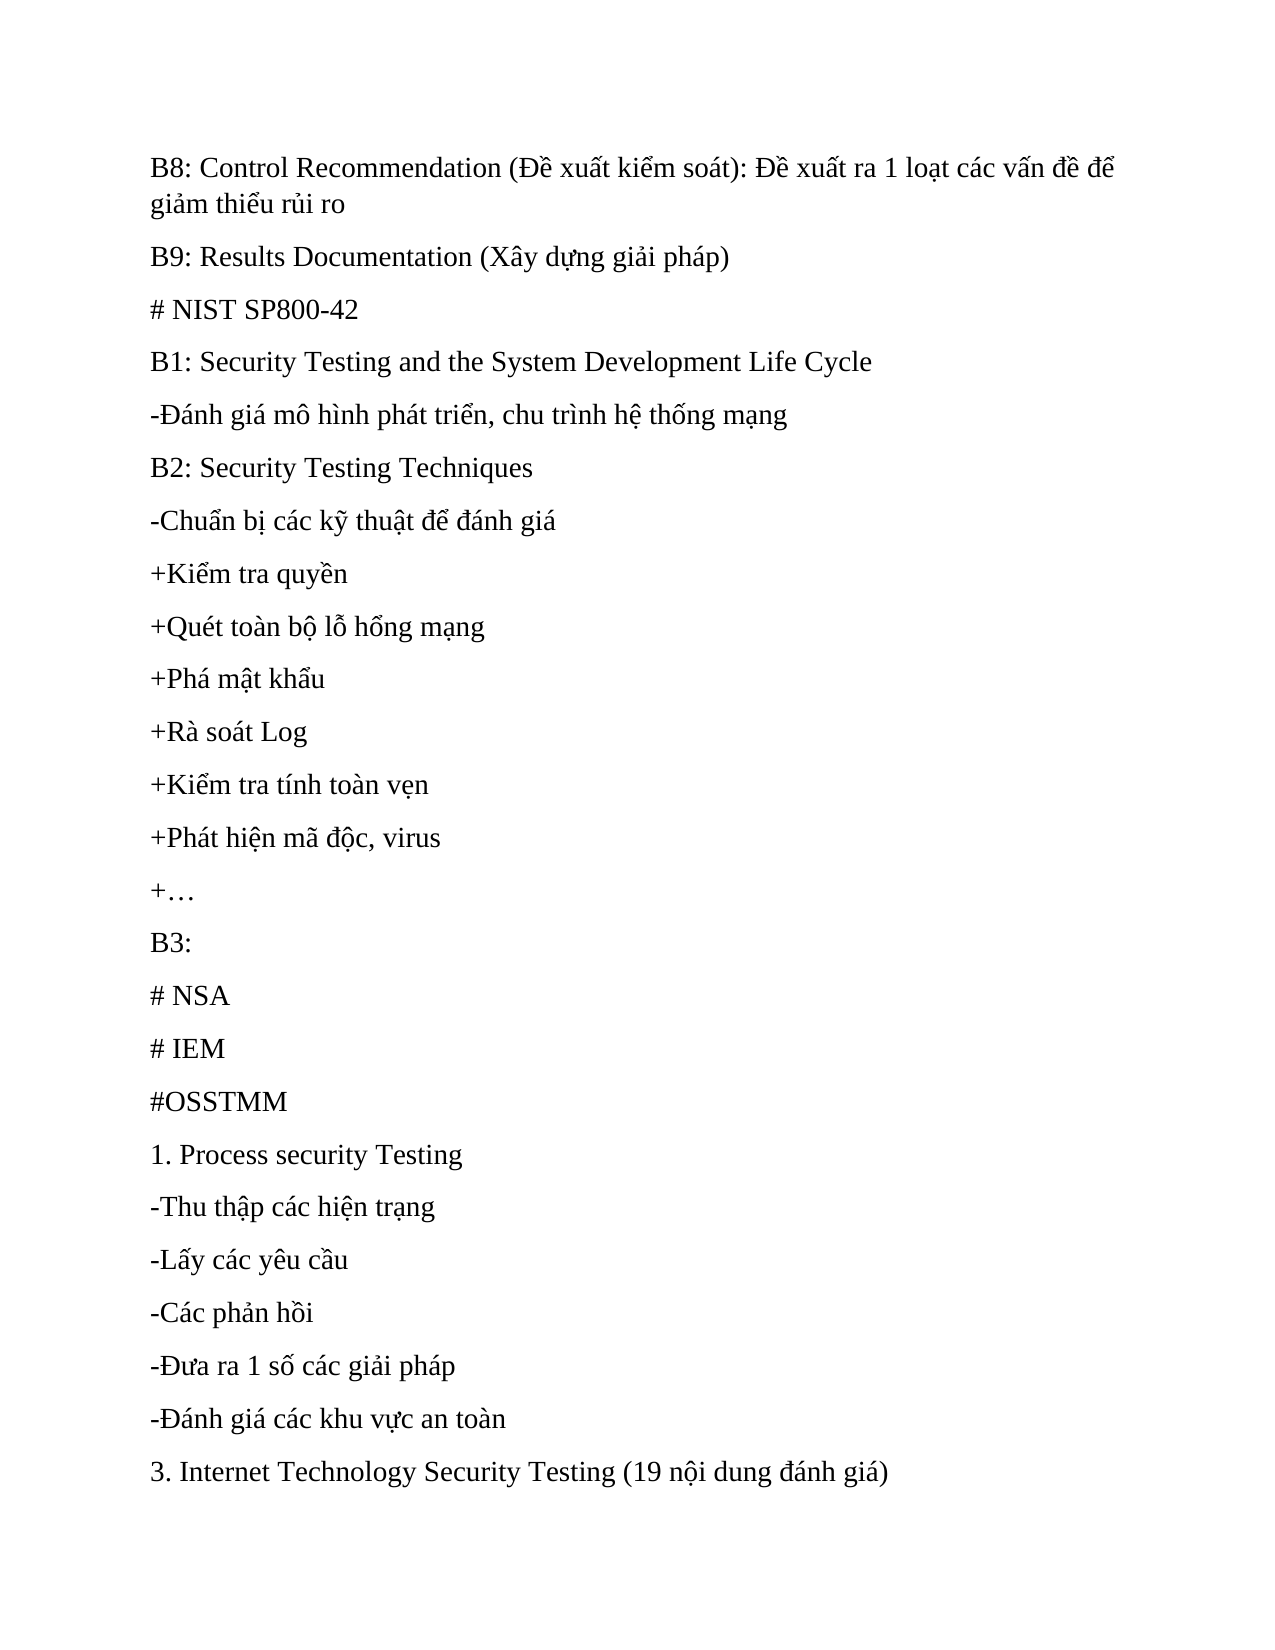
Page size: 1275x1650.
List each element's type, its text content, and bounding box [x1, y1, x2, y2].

text +Rà soát Log [150, 714, 1125, 748]
text 1. Process security Testing [150, 1137, 1125, 1170]
text +Kiểm tra quyền [150, 556, 1125, 589]
text # IEM [150, 1031, 1125, 1065]
text +Phát hiện mã độc, virus [150, 820, 1125, 853]
text +Phá mật khẩu [150, 661, 1125, 695]
text B2: Security Testing Techniques [150, 450, 1125, 484]
text -Đánh giá các khu vực an toàn [150, 1401, 1125, 1434]
text B3: [150, 926, 1125, 959]
text +Quét toàn bộ lỗ hổng mạng [150, 609, 1125, 642]
text # NIST SP800-42 [150, 292, 1125, 325]
text -Chuẩn bị các kỹ thuật để đánh giá [150, 503, 1125, 537]
text -Thu thập các hiện trạng [150, 1189, 1125, 1223]
text +Kiểm tra tính toàn vẹn [150, 767, 1125, 801]
text -Đưa ra 1 số các giải pháp [150, 1348, 1125, 1382]
text -Lấy các yêu cầu [150, 1242, 1125, 1276]
text -Đánh giá mô hình phát triển, chu trình hệ thống mạng [150, 397, 1125, 431]
text # NSA [150, 978, 1125, 1012]
text B1: Security Testing and the System Development Life Cycle [150, 344, 1125, 378]
text +… [150, 873, 1125, 906]
text -Các phản hồi [150, 1295, 1125, 1329]
text #OSSTMM [150, 1084, 1125, 1117]
text 3. Internet Technology Security Testing (19 nội dung đánh giá) [150, 1454, 1125, 1487]
text B8: Control Recommendation (Đề xuất kiểm soát): Đề xuất ra 1 loạt các vấn đề để giảm thiểu rủi ro [150, 150, 1125, 220]
text B9: Results Documentation (Xây dựng giải pháp) [150, 239, 1125, 272]
